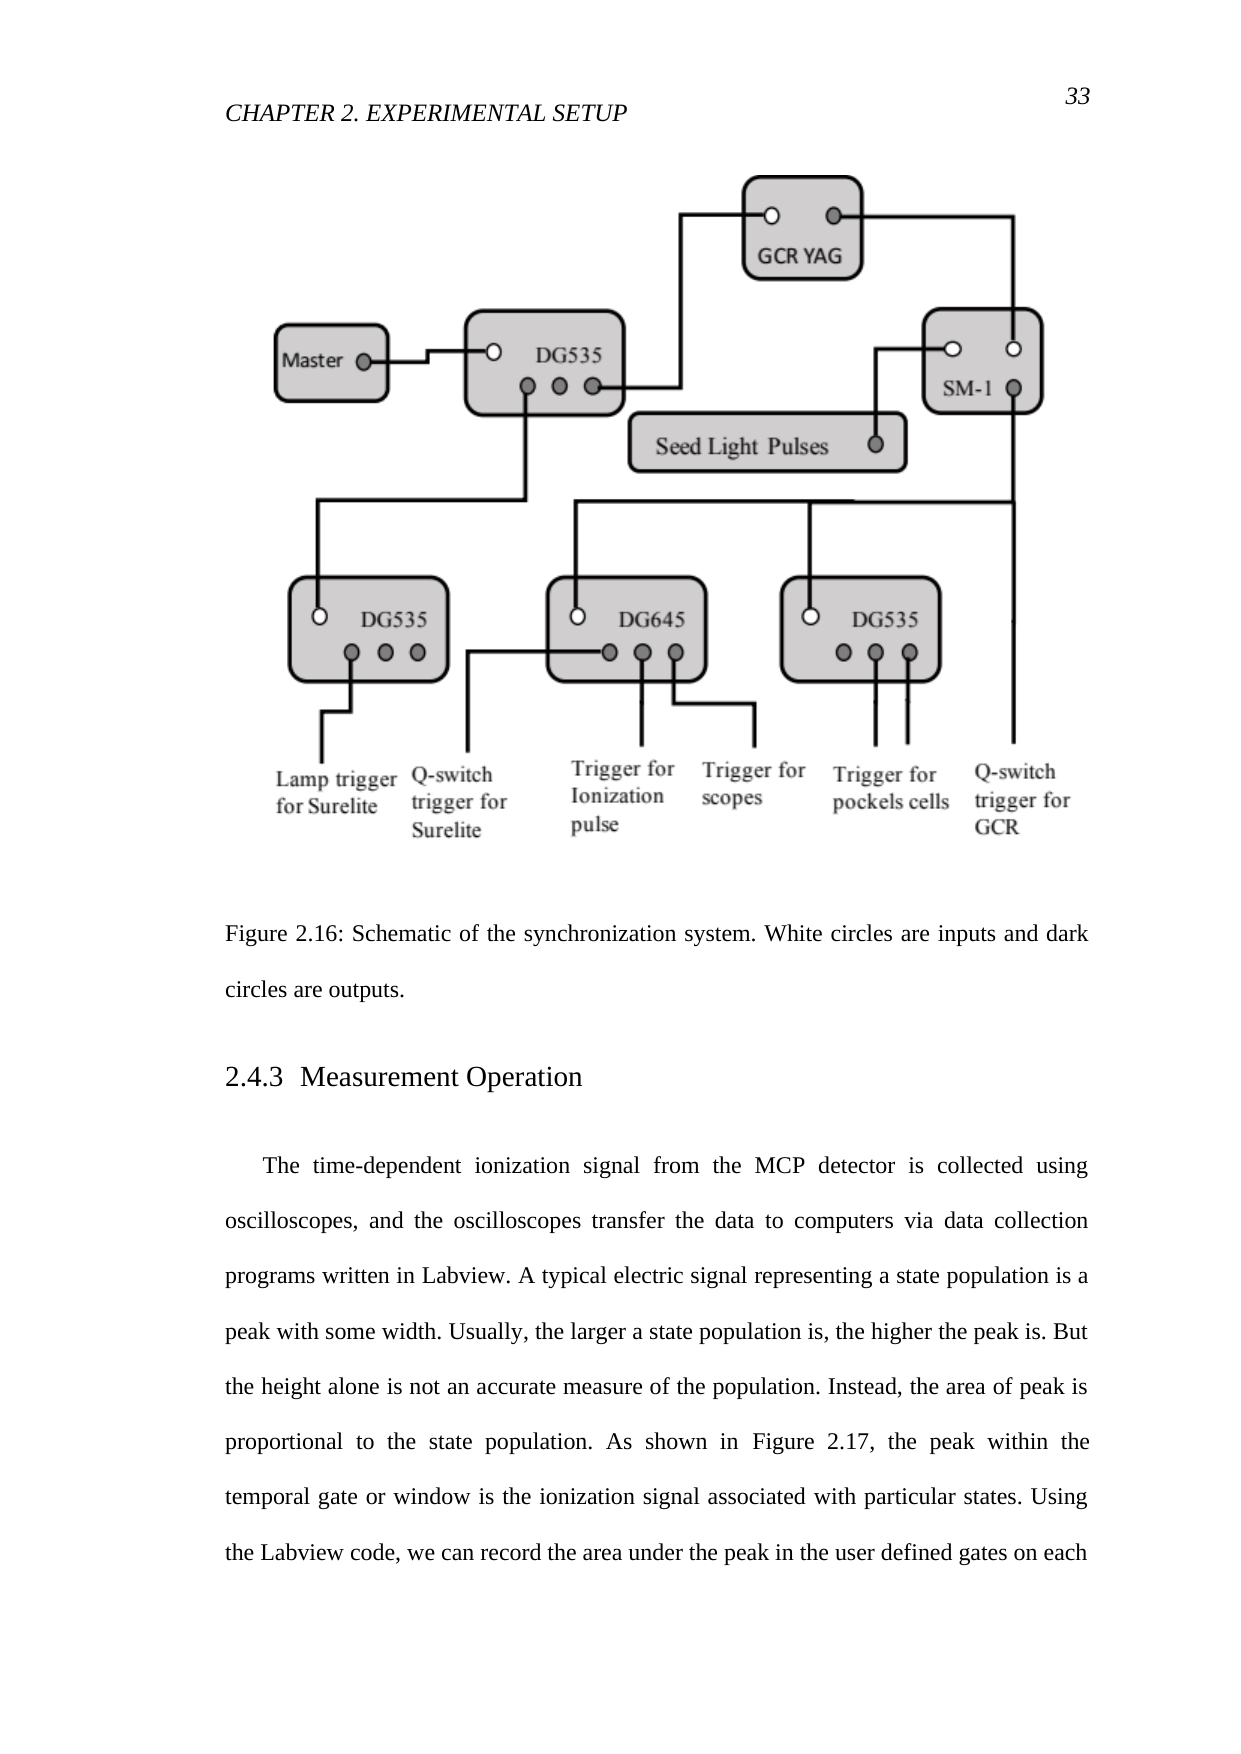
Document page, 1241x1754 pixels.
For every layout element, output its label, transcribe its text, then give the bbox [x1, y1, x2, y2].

subtitle Measurement Operation [225, 1059, 1090, 1092]
